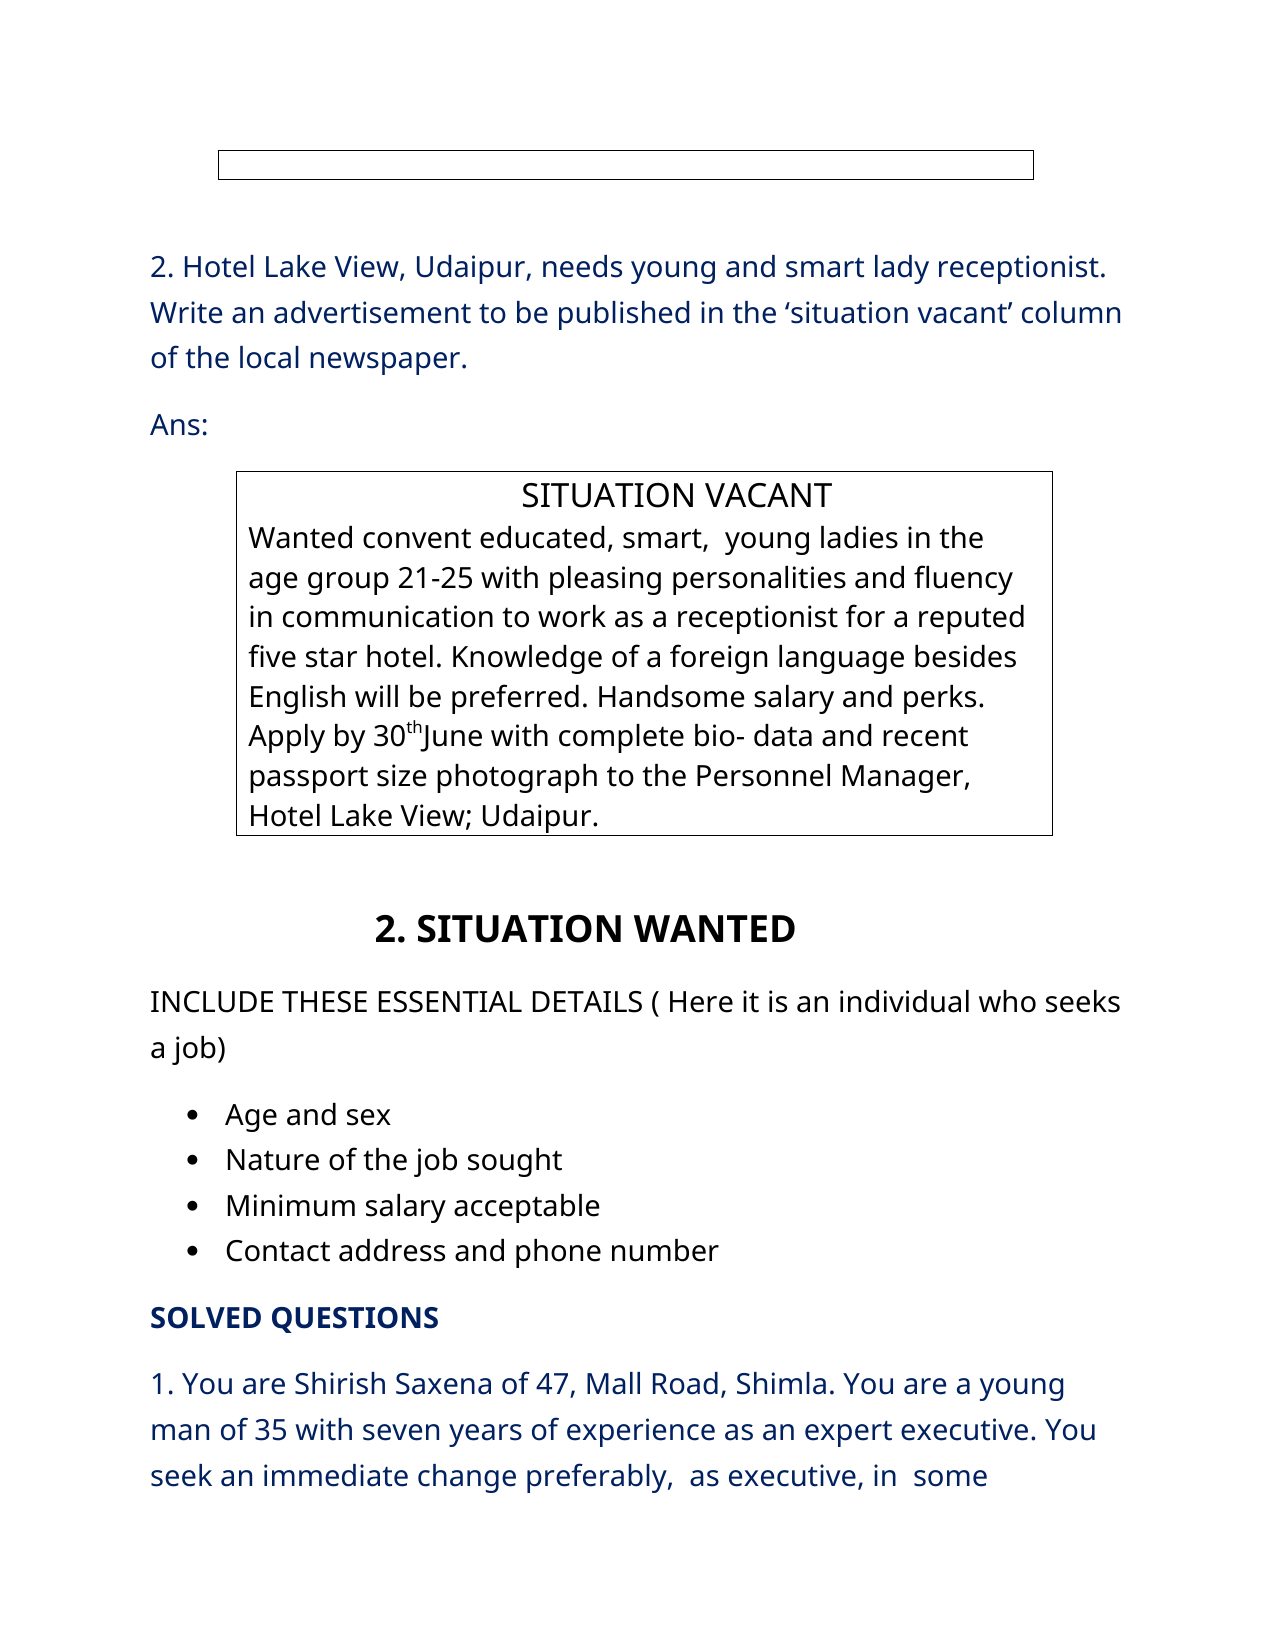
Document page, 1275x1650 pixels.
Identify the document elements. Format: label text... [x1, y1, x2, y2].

table_header SITUATION VACANT Wanted convent educated, smart, young ladies in the age group 21-25 with pleasing personalities and fluency in communication to work as a receptionist for a reputed five star hotel. Knowledge of a foreign language besides English will be preferred. Handsome salary and perks. Apply by 30thJune with complete bio- data and recent passport size photograph to the Personnel Manager, Hotel Lake View; Udaipur. [237, 472, 1052, 835]
text INCLUDE THESE ESSENTIAL DETAILS ( Here it is an individual who seeks a job) [150, 982, 1125, 1067]
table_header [219, 151, 1033, 179]
text 2. Hotel Lake View, Udaipur, needs young and smart lady receptionist. Write an advertisement to be published in the ‘situation vacant’ column of the local newspaper. [150, 247, 1125, 377]
list Nature of the job sought [187, 1139, 1125, 1179]
list Contact address and phone number [187, 1231, 1125, 1270]
text Ans: [150, 404, 1125, 444]
text 2. SITUATION WANTED [150, 902, 1125, 953]
list Minimum salary acceptable [187, 1185, 1125, 1225]
text SOLVED QUESTIONS [150, 1297, 1125, 1337]
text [150, 1363, 1125, 1494]
list Age and sex [187, 1094, 1125, 1133]
